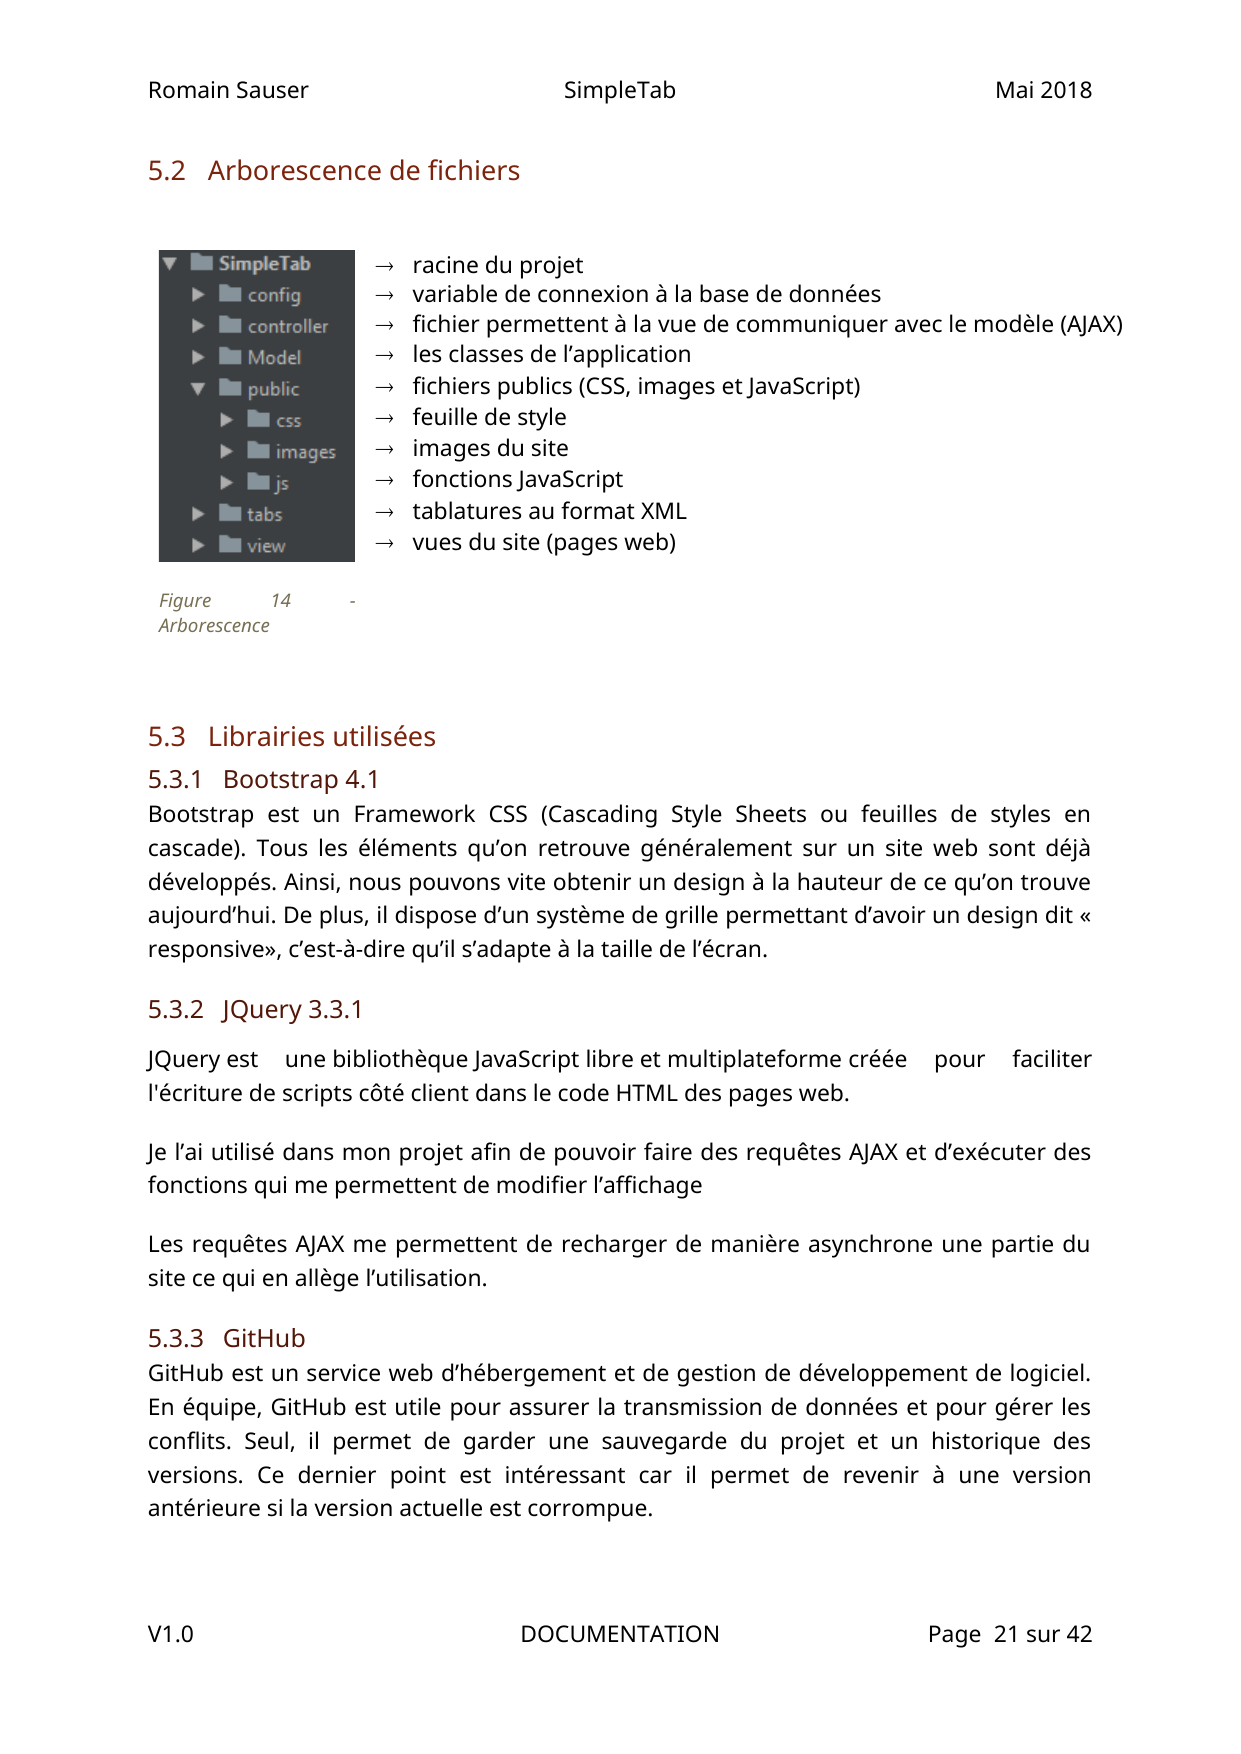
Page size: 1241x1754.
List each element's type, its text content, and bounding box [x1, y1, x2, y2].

text GitHub est un service web d’hébergement et de gestion de développement de logiciel. En équipe, GitHub est utile pour assurer la transmission de données et pour gérer les conflits. Seul, il permet de garder une sauvegarde du projet et un historique des versions. Ce dernier point est intéressant car il permet de revenir à une version antérieure si la version actuelle est corrompue. [148, 1357, 1092, 1523]
subtitle Bootstrap 4.1 [148, 761, 1092, 796]
subtitle JQuery 3.3.1 [148, 992, 1092, 1026]
subtitle GitHub [148, 1321, 1092, 1354]
text Bootstrap est un Framework CSS (Cascading Style Sheets ou feuilles de styles en cascade). Tous les éléments qu’on retrouve généralement sur un site web sont déjà développés. Ainsi, nous pouvons vite obtenir un design à la hauteur de ce qu’on trouve aujourd’hui. De plus, il dispose d’un système de grille permettant d’avoir un design dit « responsive», c’est-à-dire qu’il s’adapte à la taille de l’écran. [148, 798, 1092, 964]
subtitle Librairies utilisées [148, 717, 1092, 754]
text JQuery est une bibliothèque JavaScript libre et multiplateforme créée pour faciliter l'écriture de scripts côté client dans le code HTML des pages web. [148, 1043, 1092, 1108]
text Les requêtes AJAX me permettent de recharger de manière asynchrone une partie du site ce qui en allège l’utilisation. [148, 1228, 1092, 1293]
table_header racine du projet variable de connexion à la base de données fichier permettent à la vue de communiquer avec le modèle (AJAX) les classes de l’application fichiers publics (CSS, images et JavaScript) feuille de style images du site fonctions JavaScript tablatures au format XML vues du site (pages web) [369, 250, 1240, 659]
subtitle Arborescence de fichiers [148, 152, 1092, 189]
picture [158, 250, 355, 562]
text Je l’ai utilisé dans mon projet afin de pouvoir faire des requêtes AJAX et d’exécuter des fonctions qui me permettent de modifier l’affichage [148, 1136, 1092, 1201]
